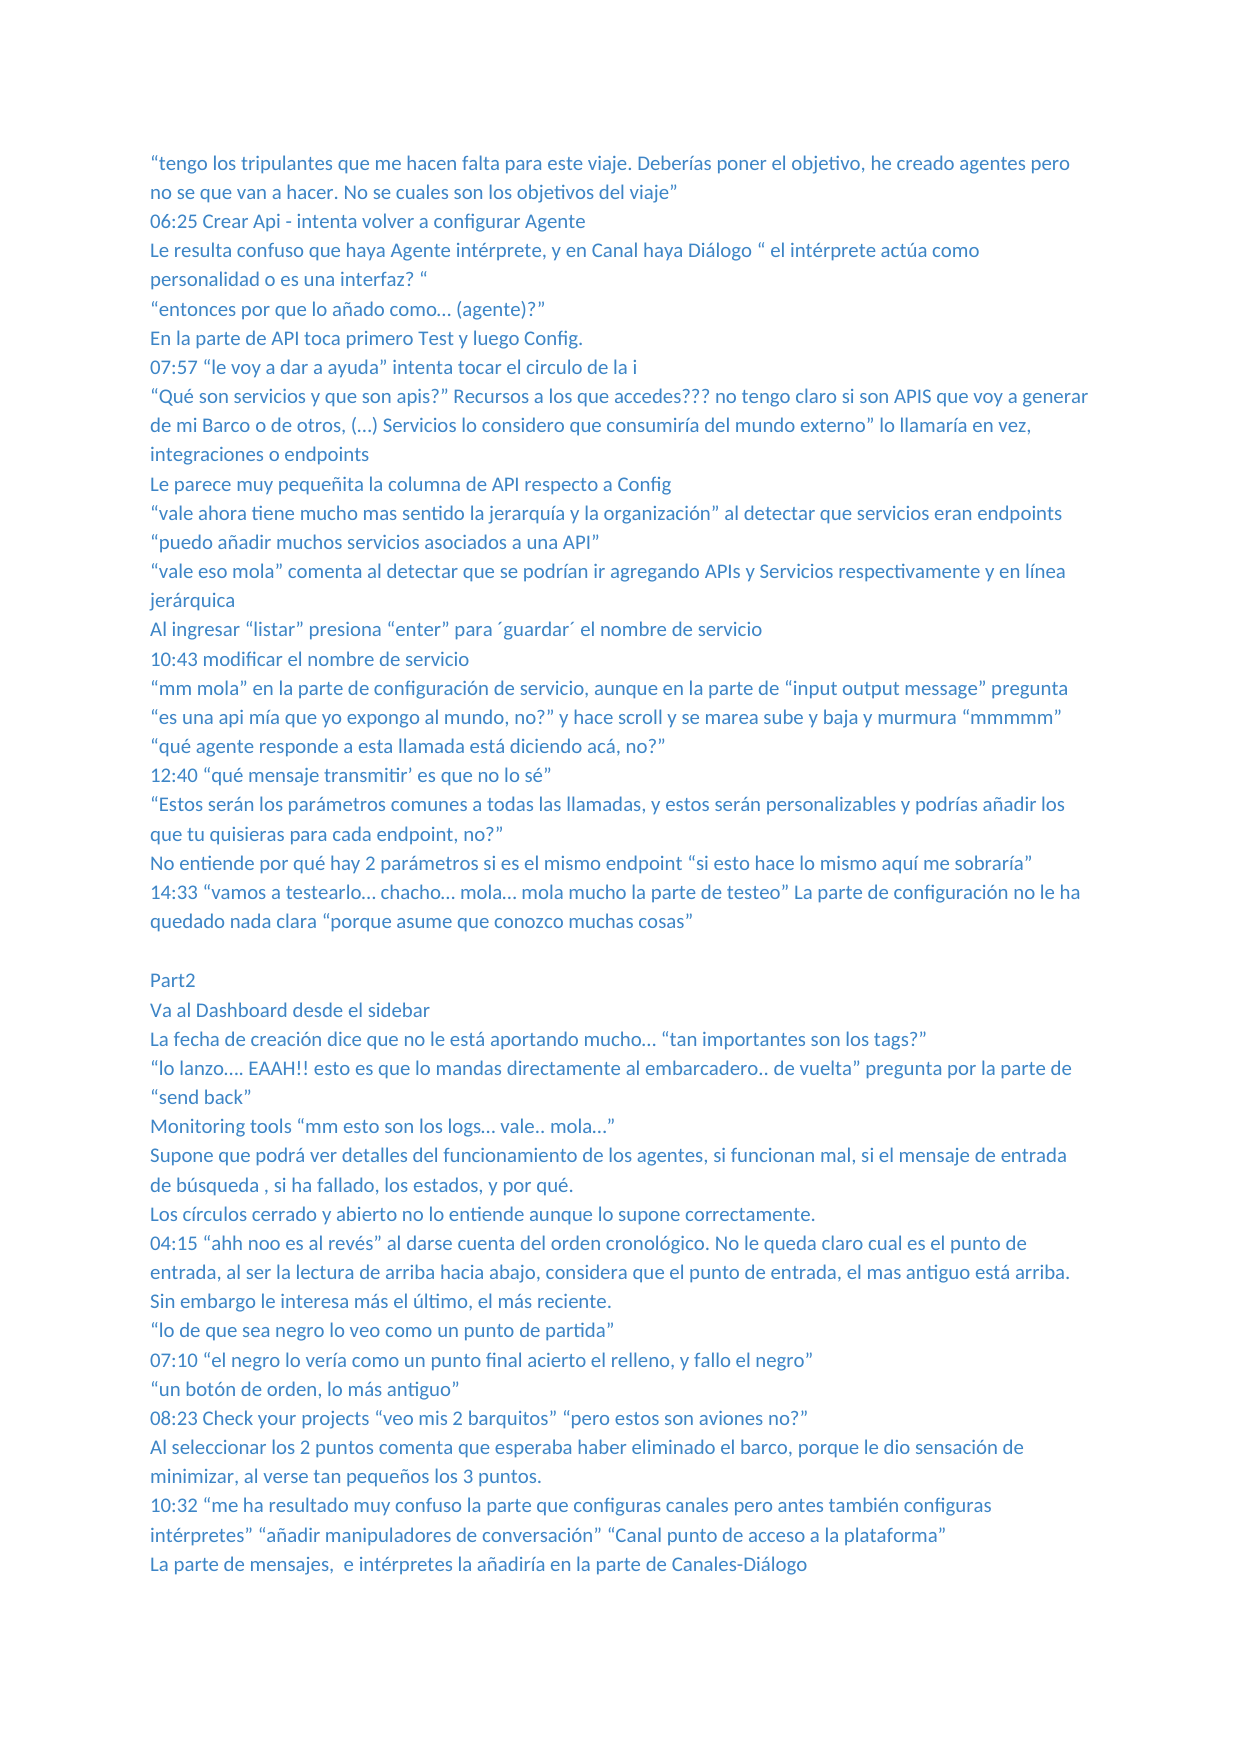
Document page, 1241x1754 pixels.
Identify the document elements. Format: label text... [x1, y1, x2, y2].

text “un botón de orden, lo más antiguo” [150, 1376, 1090, 1401]
text “lo lanzo…. EAAH!! esto es que lo mandas directamente al embarcadero.. de vuelta” pregunta por la parte de “send back” [150, 1055, 1090, 1110]
text “lo de que sea negro lo veo como un punto de partida” [150, 1318, 1090, 1343]
text En la parte de API toca primero Test y luego Config. [150, 325, 1090, 350]
text 12:40 “qué mensaje transmitir’ es que no lo sé” [150, 762, 1090, 788]
text No entiende por qué hay 2 parámetros si es el mismo endpoint “si esto hace lo mismo aquí me sobraría” [150, 850, 1090, 875]
text “vale eso mola” comenta al detectar que se podrían ir agregando APIs y Servicios respectivamente y en línea jerárquica [150, 558, 1090, 613]
text 14:33 “vamos a testearlo… chacho… mola… mola mucho la parte de testeo” La parte de configuración no le ha quedado nada clara “porque asume que conozco muchas cosas” [150, 879, 1090, 934]
text “vale ahora tiene mucho mas sentido la jerarquía y la organización” al detectar que servicios eran endpoints [150, 500, 1090, 525]
text 06:25 Crear Api - intenta volver a configurar Agente [150, 208, 1090, 234]
text Supone que podrá ver detalles del funcionamiento de los agentes, si funcionan mal, si el mensaje de entrada de búsqueda , si ha fallado, los estados, y por qué. [150, 1143, 1090, 1197]
text 07:10 “el negro lo vería como un punto final acierto el relleno, y fallo el negro” [150, 1347, 1090, 1372]
text “tengo los tripulantes que me hacen falta para este viaje. Deberías poner el objetivo, he creado agentes pero no se que van a hacer. No se cuales son los objetivos del viaje” [150, 150, 1090, 204]
text La parte de mensajes, e intérpretes la añadiría en la parte de Canales-Diálogo [150, 1551, 1090, 1576]
text 07:57 “le voy a dar a ayuda” intenta tocar el circulo de la i [150, 354, 1090, 379]
text Los círculos cerrado y abierto no lo entiende aunque lo supone correctamente. [150, 1201, 1090, 1226]
text “Estos serán los parámetros comunes a todas las llamadas, y estos serán personalizables y podrías añadir los que tu quisieras para cada endpoint, no?” [150, 792, 1090, 846]
text Sin embargo le interesa más el último, el más reciente. [150, 1288, 1090, 1314]
text Le parece muy pequeñita la columna de API respecto a Config [150, 471, 1090, 496]
text Le resulta confuso que haya Agente intérprete, y en Canal haya Diálogo “ el intérprete actúa como personalidad o es una interfaz? “ [150, 237, 1090, 292]
text 10:43 modificar el nombre de servicio [150, 646, 1090, 671]
text “qué agente responde a esta llamada está diciendo acá, no?” [150, 733, 1090, 759]
text Al seleccionar los 2 puntos comenta que esperaba haber eliminado el barco, porque le dio sensación de minimizar, al verse tan pequeños los 3 puntos. [150, 1434, 1090, 1489]
text Al ingresar “listar” presiona “enter” para ´guardar´ el nombre de servicio [150, 617, 1090, 642]
text “mm mola” en la parte de configuración de servicio, aunque en la parte de “input output message” pregunta “es una api mía que yo expongo al mundo, no?” y hace scroll y se marea sube y baja y murmura “mmmmm” [150, 675, 1090, 729]
text 08:23 Check your projects “veo mis 2 barquitos” “pero estos son aviones no?” [150, 1405, 1090, 1431]
text Monitoring tools “mm esto son los logs… vale.. mola…” [150, 1113, 1090, 1139]
text “puedo añadir muchos servicios asociados a una API” [150, 529, 1090, 554]
text Va al Dashboard desde el sidebar [150, 997, 1090, 1022]
text “Qué son servicios y que son apis?” Recursos a los que accedes??? no tengo claro si son APIS que voy a generar de mi Barco o de otros, (…) Servicios lo considero que consumiría del mundo externo” lo llamaría en vez, integraciones o endpoints [150, 383, 1090, 467]
text “entonces por que lo añado como… (agente)?” [150, 296, 1090, 321]
text La fecha de creación dice que no le está aportando mucho… “tan importantes son los tags?” [150, 1026, 1090, 1051]
text 04:15 “ahh noo es al revés” al darse cuenta del orden cronológico. No le queda claro cual es el punto de entrada, al ser la lectura de arriba hacia abajo, considera que el punto de entrada, el mas antiguo está arriba. [150, 1230, 1090, 1285]
text 10:32 “me ha resultado muy confuso la parte que configuras canales pero antes también configuras intérpretes” “añadir manipuladores de conversación” “Canal punto de acceso a la plataforma” [150, 1493, 1090, 1547]
text Part2 [150, 968, 1090, 993]
